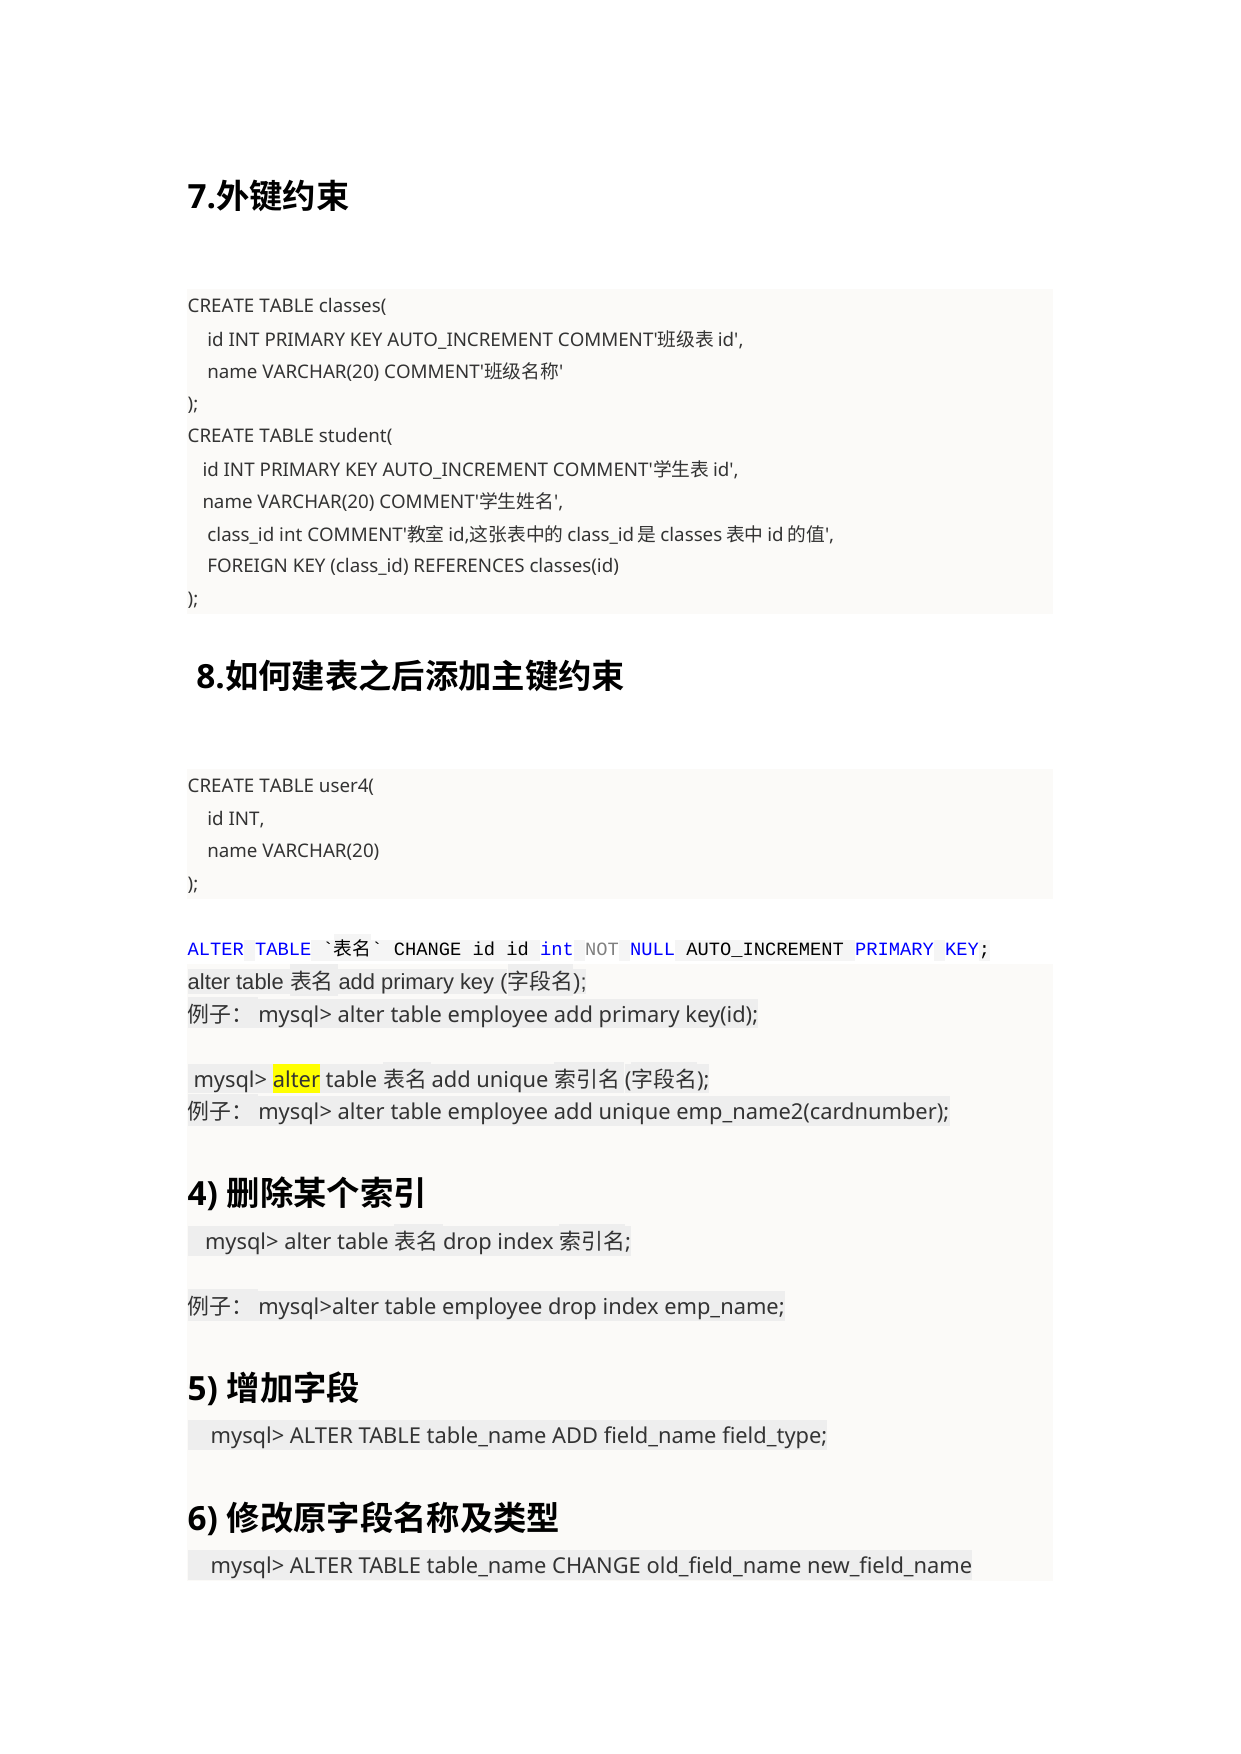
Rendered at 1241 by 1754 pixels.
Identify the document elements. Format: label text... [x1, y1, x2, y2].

text ); [187, 387, 1053, 419]
text mysql> alter table 表名 add unique 索引名 (字段名); [187, 1061, 1053, 1094]
text id INT PRIMARY KEY AUTO_INCREMENT COMMENT'学生表id', [187, 452, 1053, 484]
text name VARCHAR(20) [187, 834, 1053, 866]
text FOREIGN KEY (class_id) REFERENCES classes(id) [187, 549, 1053, 582]
text ); [187, 866, 1053, 899]
text id INT PRIMARY KEY AUTO_INCREMENT COMMENT'班级表id', [187, 322, 1053, 354]
text CREATE TABLE classes( [187, 289, 1053, 322]
text class_id int COMMENT'教室id,这张表中的class_id是classes表中id的值', [187, 517, 1053, 549]
text alter table 表名 add primary key (字段名); 例子： mysql> alter table employee add primary key(id); [187, 964, 1053, 1029]
text name VARCHAR(20) COMMENT'班级名称' [187, 354, 1053, 387]
text ALTER TABLE `表名` CHANGE id id int NOT NULL AUTO_INCREMENT PRIMARY KEY; [187, 931, 1053, 964]
text 例子： mysql> alter table employee add unique emp_name2(cardnumber); [258, 1094, 1053, 1126]
text ); [187, 582, 1053, 614]
subtitle 8.如何建表之后添加主键约束 [187, 641, 1053, 706]
text name VARCHAR(20) COMMENT'学生姓名', [187, 484, 1053, 517]
subtitle 7.外键约束 [187, 162, 1053, 227]
text id INT, [187, 801, 1053, 834]
text CREATE TABLE student( [187, 419, 1053, 452]
text CREATE TABLE user4( [187, 769, 1053, 801]
